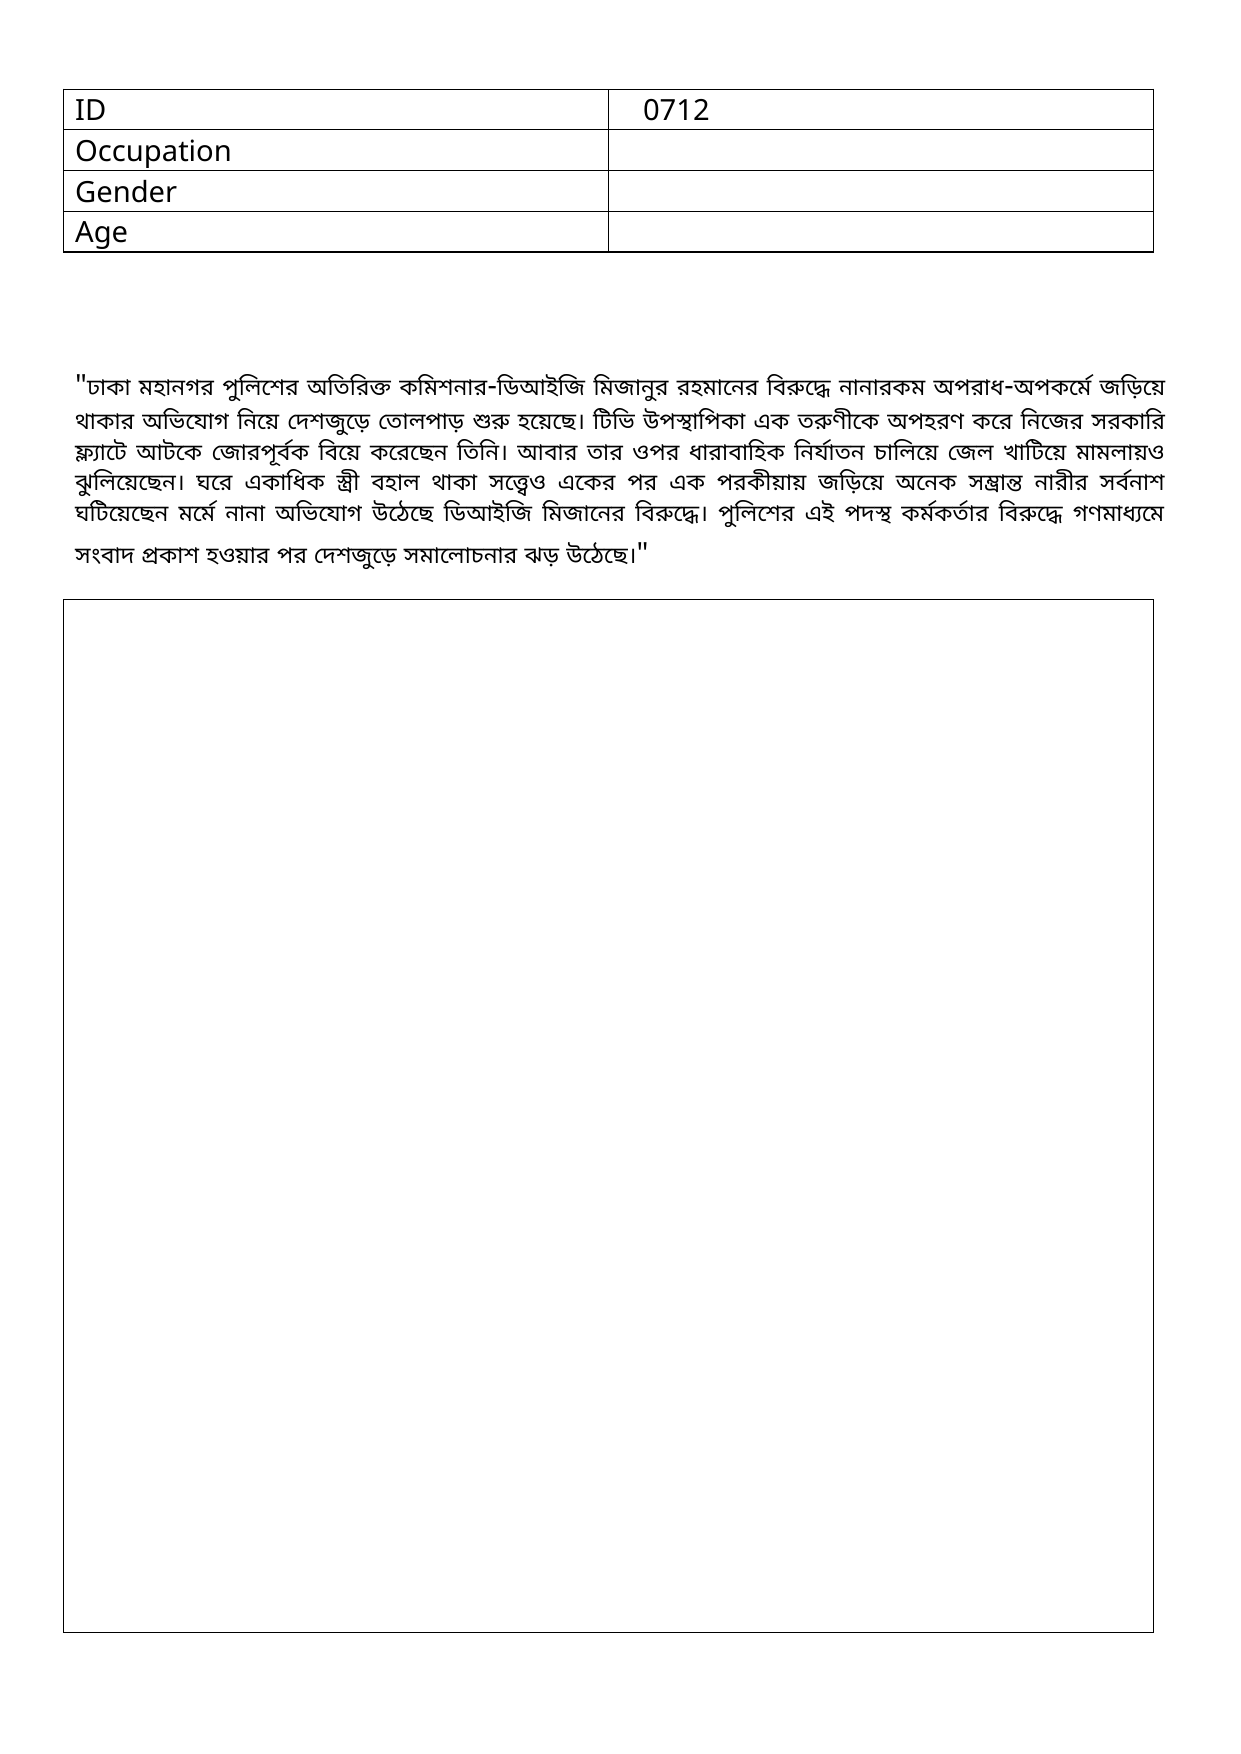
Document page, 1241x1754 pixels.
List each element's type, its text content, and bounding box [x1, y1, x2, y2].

table_cell [609, 171, 1153, 211]
table_cell [609, 130, 1153, 170]
table_cell [609, 212, 1153, 251]
table_header 0712 [609, 90, 1153, 129]
table_header ID [64, 90, 608, 129]
text "ঢাকা মহানগর পুলিশের অতিরিক্ত কমিশনার-ডিআইজি মিজানুর রহমানের বিরুদ্ধে নানারকম অপরাধ-অপকর্মে জড়িয়ে থাকার অভিযোগ নিয়ে দেশজুড়ে তোলপাড় শুরু হয়েছে। টিভি উপস্থাপিকা এক তরুণীকে অপহরণ করে নিজের সরকারি ফ্ল্যাটে আটকে জোরপূর্বক বিয়ে করেছেন তিনি। আবার তার ওপর ধারাবাহিক নির্যাতন চালিয়ে জেল খাটিয়ে মামলায়ও ঝুলিয়েছেন। ঘরে একাধিক স্ত্রী বহাল থাকা সত্ত্বেও একের পর এক পরকীয়ায় জড়িয়ে অনেক সম্ভ্রান্ত নারীর সর্বনাশ ঘটিয়েছেন মর্মে নানা অভিযোগ উঠেছে ডিআইজি মিজানের বিরুদ্ধে। পুলিশের এই পদস্থ কর্মকর্তার বিরুদ্ধে গণমাধ্যমে সংবাদ প্রকাশ হওয়ার পর দেশজুড়ে সমালোচনার ঝড় উঠেছে।" [75, 364, 1165, 572]
table_cell Age [64, 212, 608, 251]
table_cell Occupation [64, 130, 608, 170]
table_header [64, 600, 1153, 1632]
table_cell Gender [64, 171, 608, 211]
